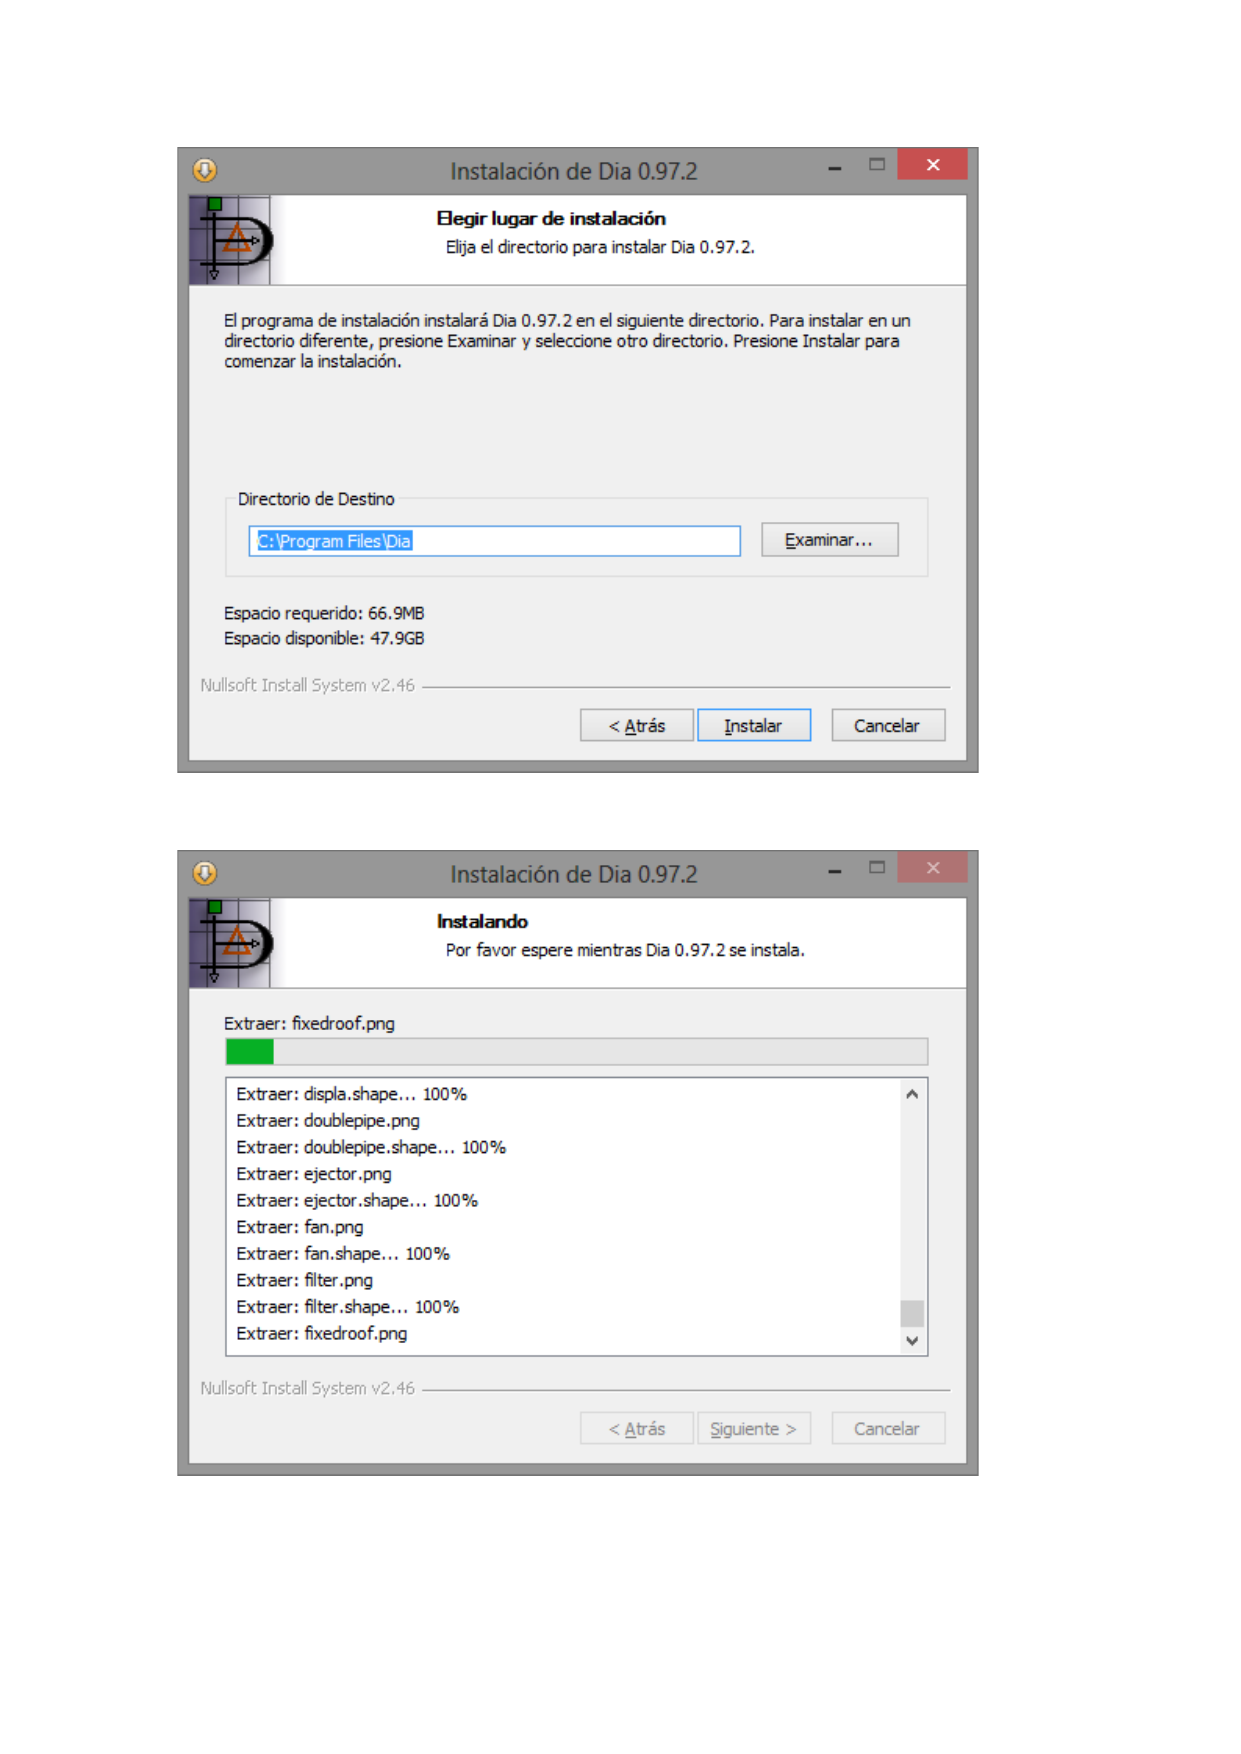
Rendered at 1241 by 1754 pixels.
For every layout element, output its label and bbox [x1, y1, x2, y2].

picture [177, 850, 979, 1476]
picture [177, 147, 979, 773]
